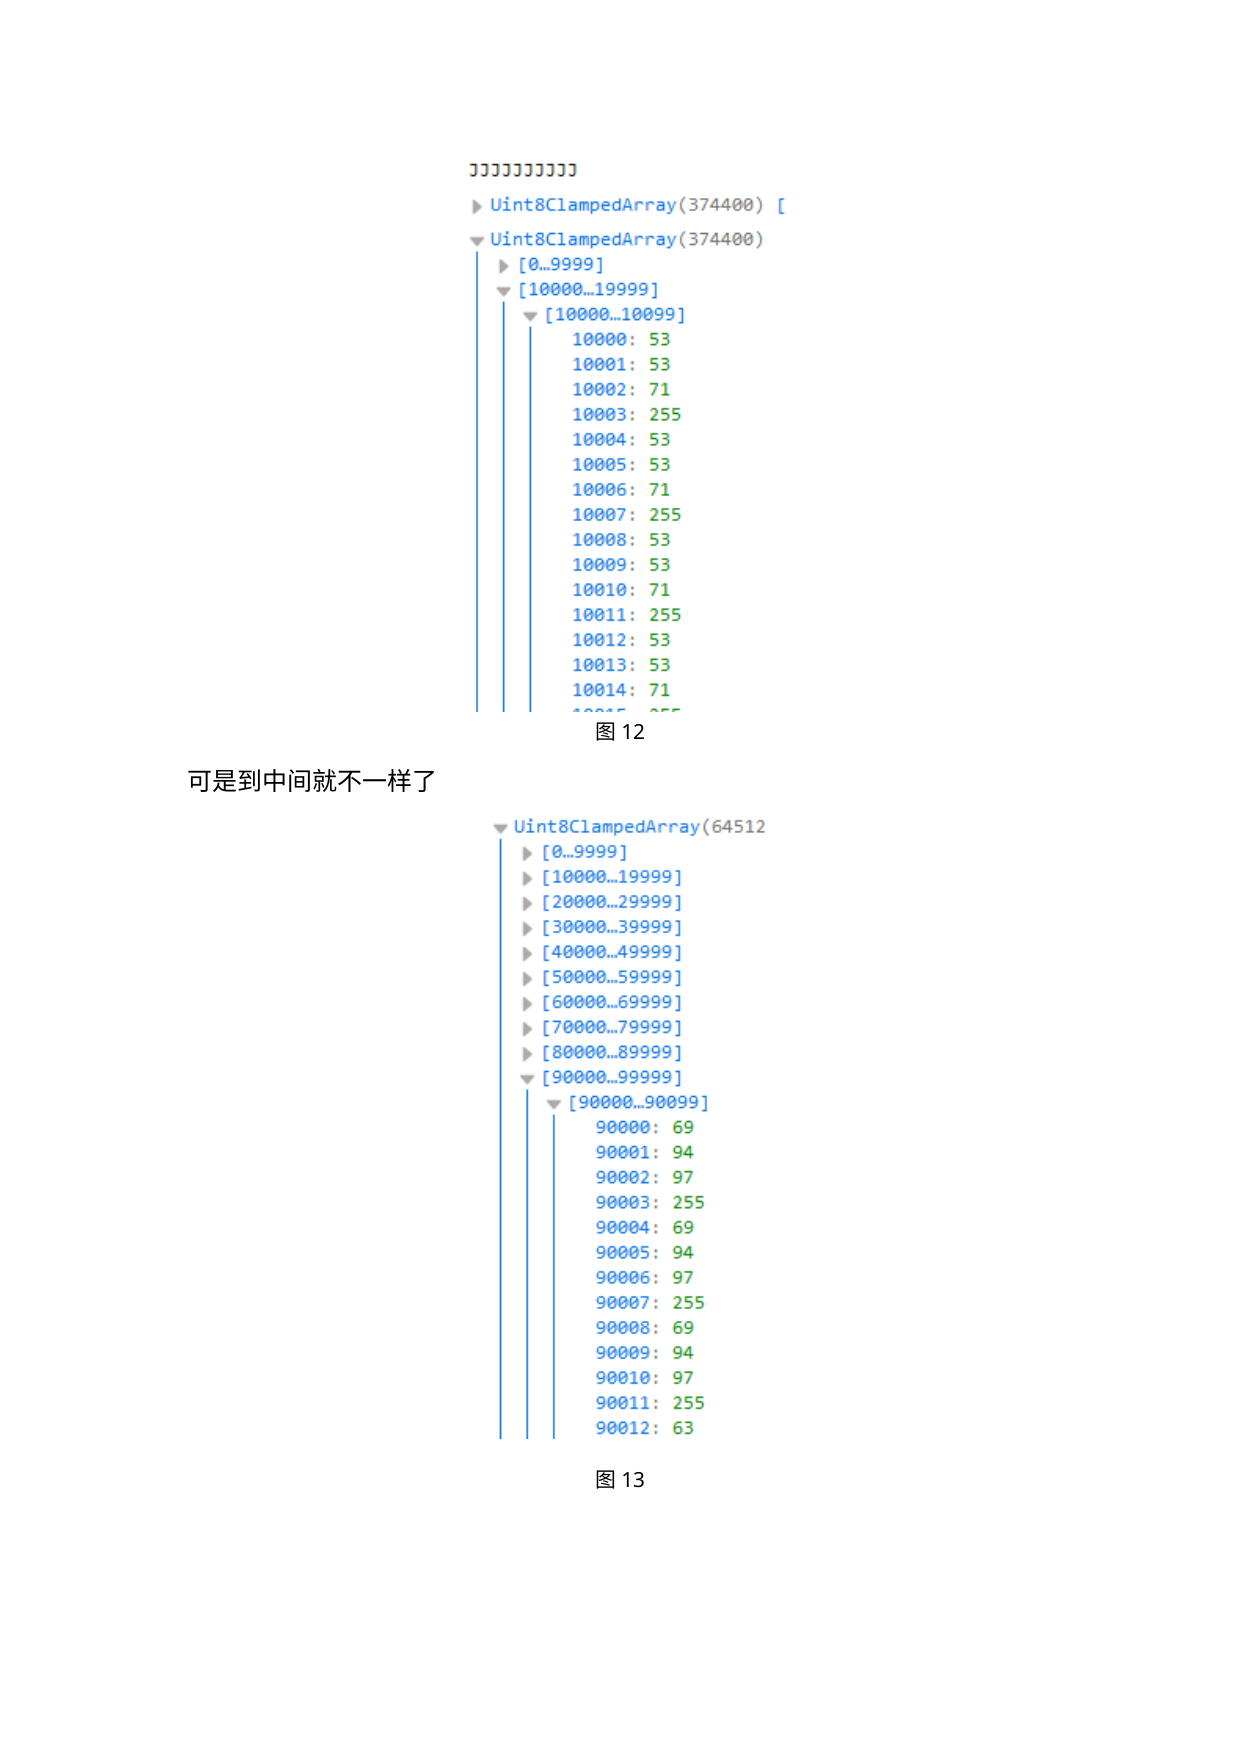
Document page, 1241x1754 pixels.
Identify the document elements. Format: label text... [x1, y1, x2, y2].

picture [475, 812, 765, 1439]
picture [453, 162, 787, 712]
text 可是到中间就不一样了 [187, 747, 1053, 812]
text 图 13 [187, 1462, 1053, 1494]
text 图 12 [187, 714, 1053, 747]
